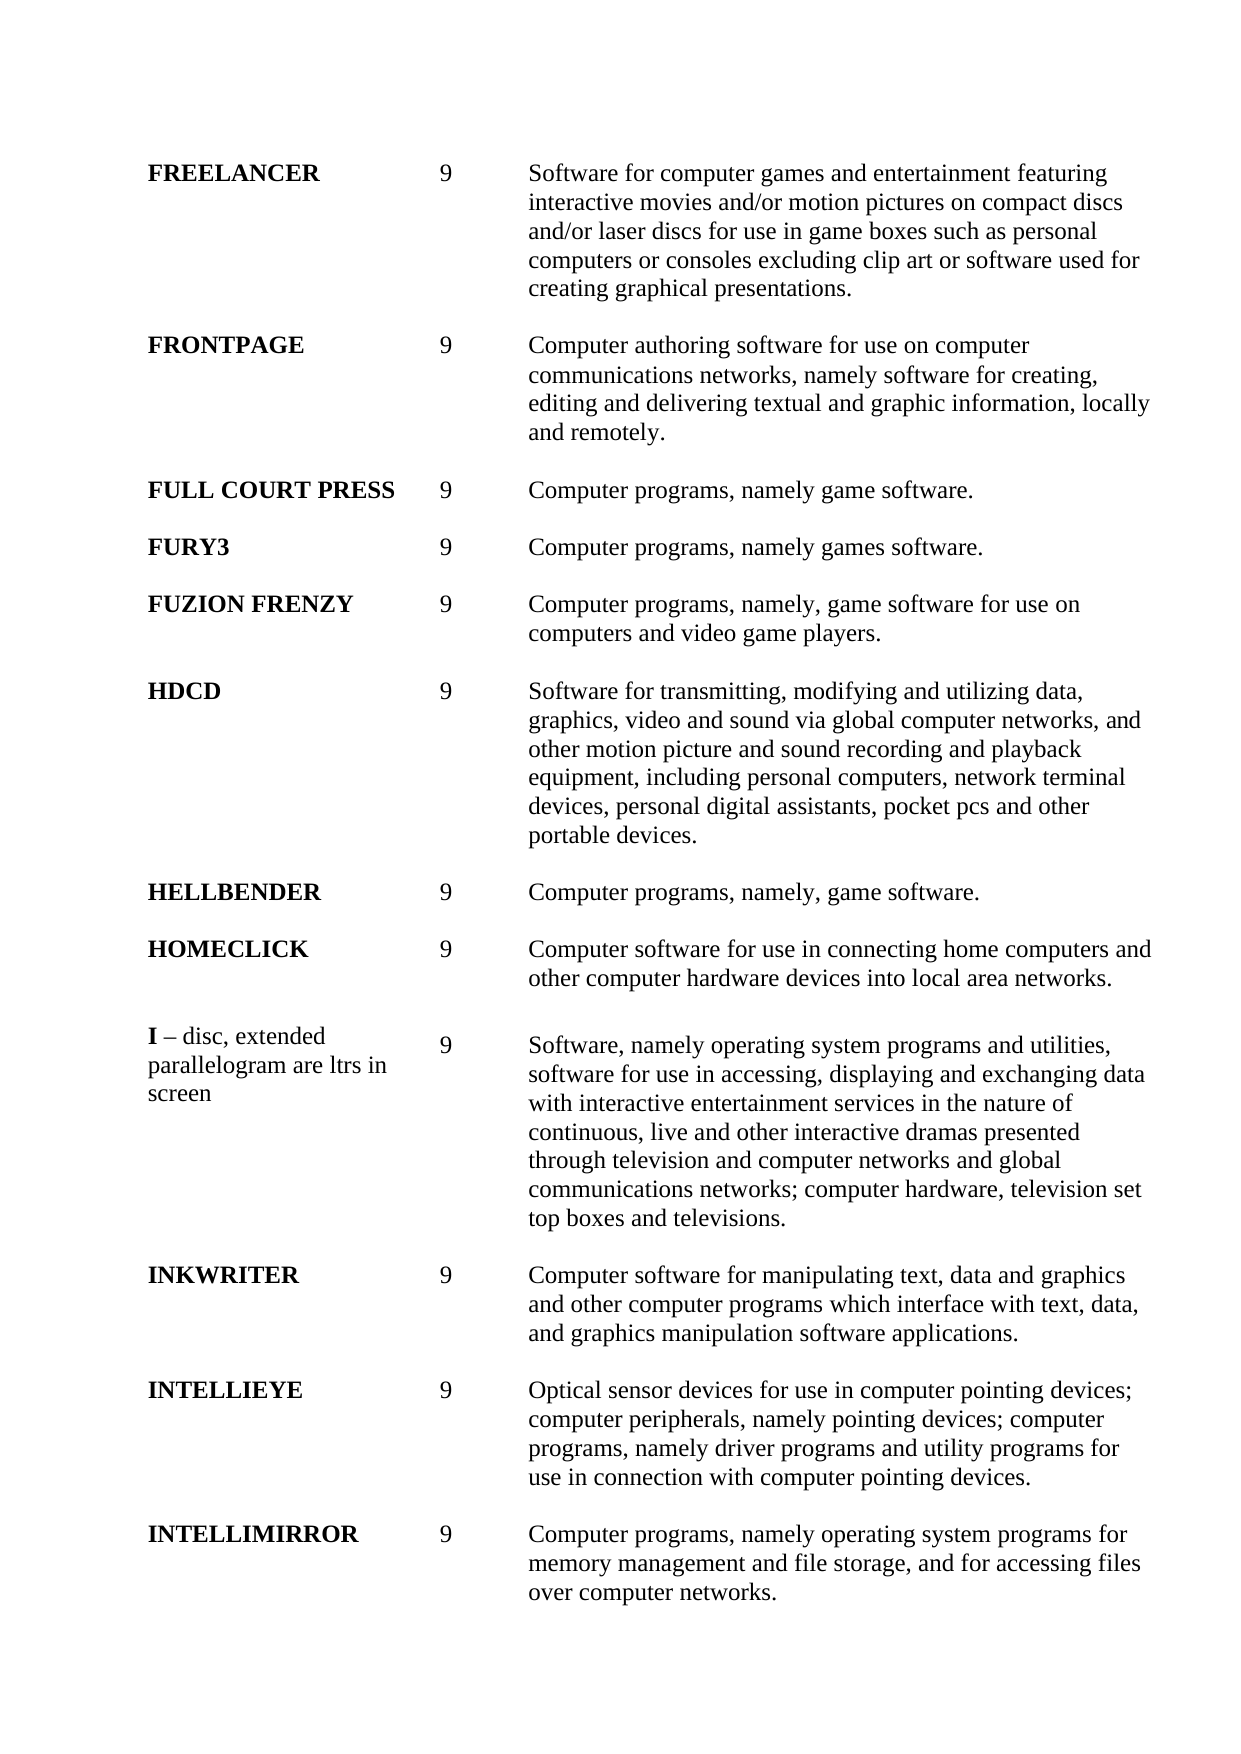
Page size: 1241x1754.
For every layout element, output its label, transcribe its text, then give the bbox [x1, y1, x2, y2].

text HDCD 9 Software for transmitting, modifying and utilizing data, graphics, video and sound via global computer networks, and other motion picture and sound recording and playback equipment, including personal computers, network terminal devices, personal digital assistants, pocket pcs and other portable devices. [148, 676, 1143, 849]
text INTELLIEYE 9 Optical sensor devices for use in computer pointing devices; [148, 1376, 1169, 1404]
text 9 Software, namely operating system programs and utilities, software for use in accessing, displaying and exchanging data with interactive entertainment services in the nature of continuous, live and other interactive dramas presented through television and computer networks and global communications networks; computer hardware, television set top boxes and televisions. [439, 1030, 1146, 1232]
text computers and video game players. [528, 618, 1169, 647]
text memory management and file storage, and for accessing files over computer networks. [528, 1548, 1144, 1605]
text FREELANCER 9 Software for computer games and entertainment featuring [148, 158, 1169, 187]
text FURY3 9 Computer programs, namely games software. [148, 532, 1169, 561]
text and other computer programs which interface with text, data, and graphics manipulation software applications. [528, 1289, 1142, 1347]
text INTELLIMIRROR 9 Computer programs, namely operating system programs for [148, 1519, 1169, 1548]
text computer peripherals, namely pointing devices; computer programs, namely driver programs and utility programs for use in connection with computer pointing devices. [528, 1404, 1122, 1490]
text communications networks, namely software for creating, editing and delivering textual and graphic information, locally and remotely. [528, 360, 1153, 446]
text FRONTPAGE 9 Computer authoring software for use on computer [148, 331, 1169, 360]
text FUZION FRENZY 9 Computer programs, namely, game software for use on [148, 590, 1169, 618]
text I – disc, extended parallelogram are ltrs in screen [148, 1021, 389, 1107]
text other computer hardware devices into local area networks. [528, 963, 1169, 992]
text HOMECLICK 9 Computer software for use in connecting home computers and [148, 935, 1169, 963]
text INKWRITER 9 Computer software for manipulating text, data and graphics [148, 1260, 1169, 1289]
text FULL COURT PRESS 9 Computer programs, namely game software. [148, 475, 1169, 503]
text HELLBENDER 9 Computer programs, namely, game software. [148, 877, 1169, 906]
text interactive movies and/or motion pictures on compact discs and/or laser discs for use in game boxes such as personal computers or consoles excluding clip art or software used for creating graphical presentations. [528, 187, 1142, 302]
